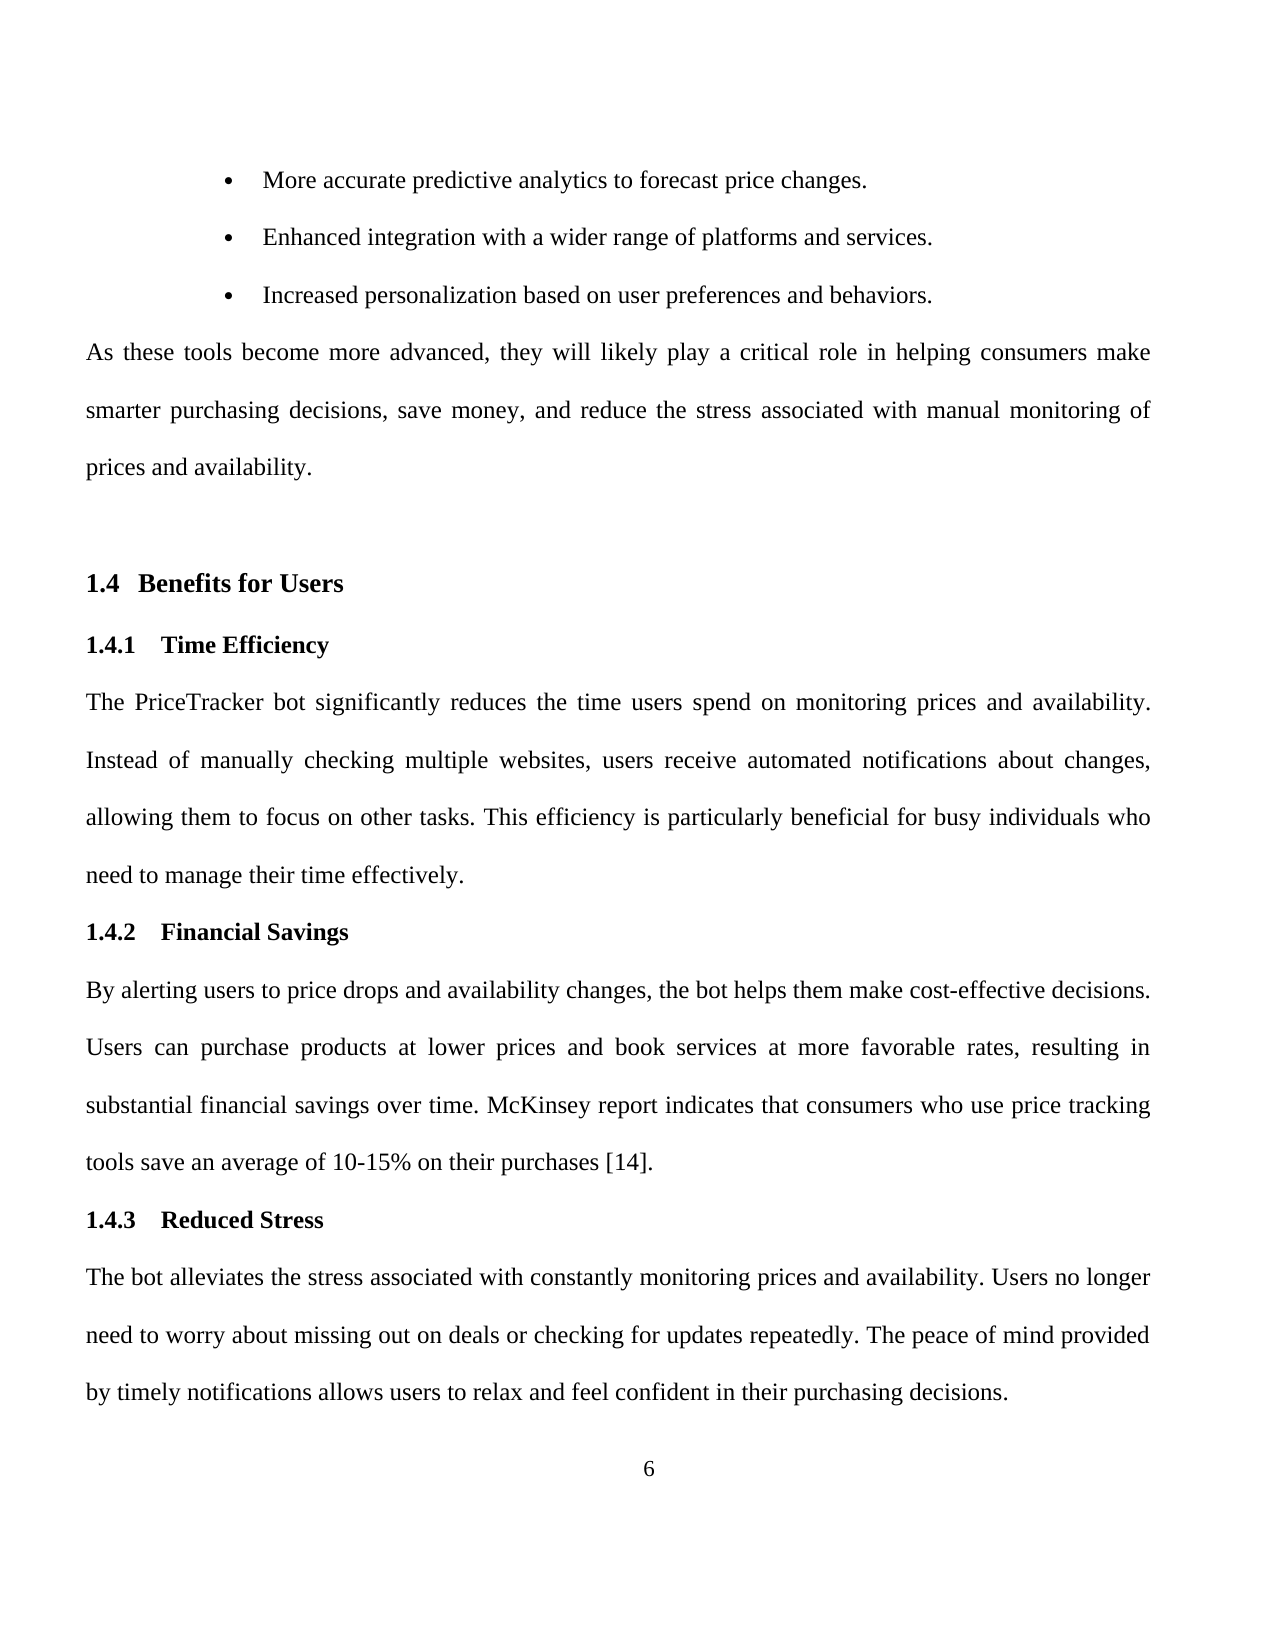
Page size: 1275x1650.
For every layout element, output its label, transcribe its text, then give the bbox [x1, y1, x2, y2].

subtitle Financial Savings [86, 917, 1212, 946]
text As these tools become more advanced, they will likely play a critical role in helping consumers make smarter purchasing decisions, save money, and reduce the stress associated with manual monitoring of prices and availability. [86, 337, 1152, 481]
subtitle Benefits for Users [86, 567, 1152, 599]
text By alerting users to price drops and availability changes, the bot helps them make cost-effective decisions. Users can purchase products at lower prices and book services at more favorable rates, resulting in substantial financial savings over time. McKinsey report indicates that consumers who use price tracking tools save an average of 10-15% on their purchases [14]. [86, 975, 1152, 1176]
list More accurate predictive analytics to forecast price changes. [225, 165, 1152, 194]
list Enhanced integration with a wider range of platforms and services. [225, 222, 1152, 251]
text The PriceTracker bot significantly reduces the time users spend on monitoring prices and availability. Instead of manually checking multiple websites, users receive automated notifications about changes, allowing them to focus on other tasks. This efficiency is particularly beneficial for busy individuals who need to manage their time effectively. [86, 687, 1152, 888]
list Increased personalization based on user preferences and behaviors. [225, 280, 1152, 309]
subtitle Time Efficiency [86, 630, 1212, 658]
text The bot alleviates the stress associated with constantly monitoring prices and availability. Users no longer need to worry about missing out on deals or checking for updates repeatedly. The peace of mind provided by timely notifications allows users to relax and feel confident in their purchasing decisions. [86, 1262, 1152, 1406]
subtitle Reduced Stress [86, 1205, 1212, 1233]
